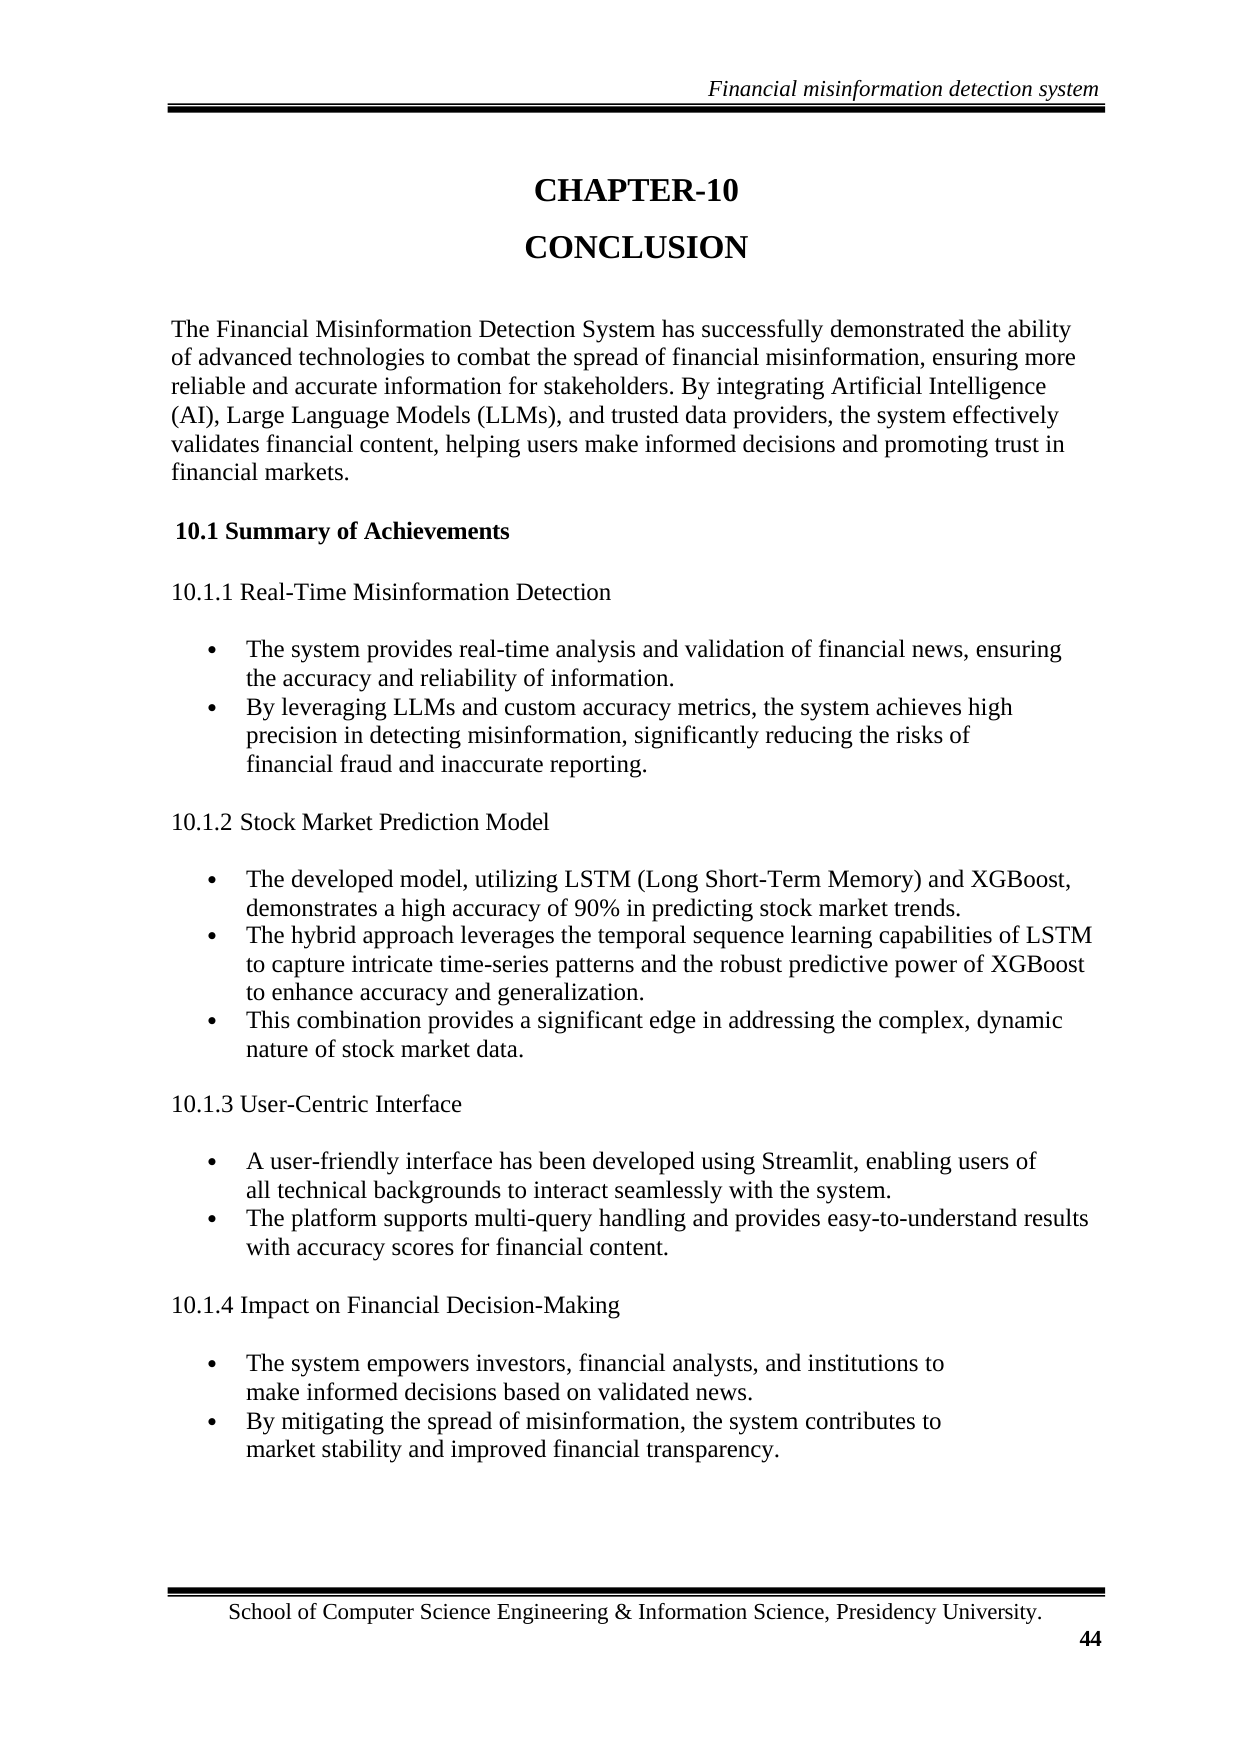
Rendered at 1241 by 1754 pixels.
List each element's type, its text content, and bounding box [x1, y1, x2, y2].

list The system provides real-time analysis and validation of financial news, ensuring the accuracy and reliability of information. [208, 635, 1098, 692]
list A user-friendly interface has been developed using Streamlit, enabling users of all technical backgrounds to interact seamlessly with the system. [208, 1147, 1067, 1203]
list The hybrid approach leverages the temporal sequence learning capabilities of LSTM to capture intricate time-series patterns and the robust predictive power of XGBoost to enhance accuracy and generalization. [208, 921, 1098, 1006]
list By leveraging LLMs and custom accuracy metrics, the system achieves high precision in detecting misinformation, significantly reducing the risks of financial fraud and inaccurate reporting. [208, 692, 1063, 778]
list Real-Time Misinformation Detection [171, 577, 1223, 606]
list The system empowers investors, financial analysts, and institutions to make informed decisions based on validated news. [208, 1348, 1004, 1406]
subtitle CHAPTER-10 CONCLUSION [471, 170, 801, 266]
text The Financial Misinformation Detection System has successfully demonstrated the ability of advanced technologies to combat the spread of financial misinformation, ensuring more reliable and accurate information for stakeholders. By integrating Artificial Intelligence (AI), Large Language Models (LLMs), and trusted data providers, the system effectively validates financial content, helping users make informed decisions and promoting trust in financial markets. [171, 314, 1098, 486]
list Stock Market Prediction Model [171, 807, 1223, 836]
list The platform supports multi-query handling and provides easy-to-understand results with accuracy scores for financial content. [208, 1203, 1089, 1261]
list By mitigating the spread of misinformation, the system contributes to market stability and improved financial transparency. [208, 1406, 1017, 1463]
list This combination provides a significant edge in addressing the complex, dynamic nature of stock market data. [208, 1006, 1098, 1062]
subtitle Summary of Achievements [175, 516, 1223, 544]
list Impact on Financial Decision-Making [171, 1290, 1223, 1319]
list User-Centric Interface [171, 1089, 1223, 1117]
list The developed model, utilizing LSTM (Long Short-Term Memory) and XGBoost, demonstrates a high accuracy of 90% in predicting stock market trends. [208, 865, 1098, 921]
